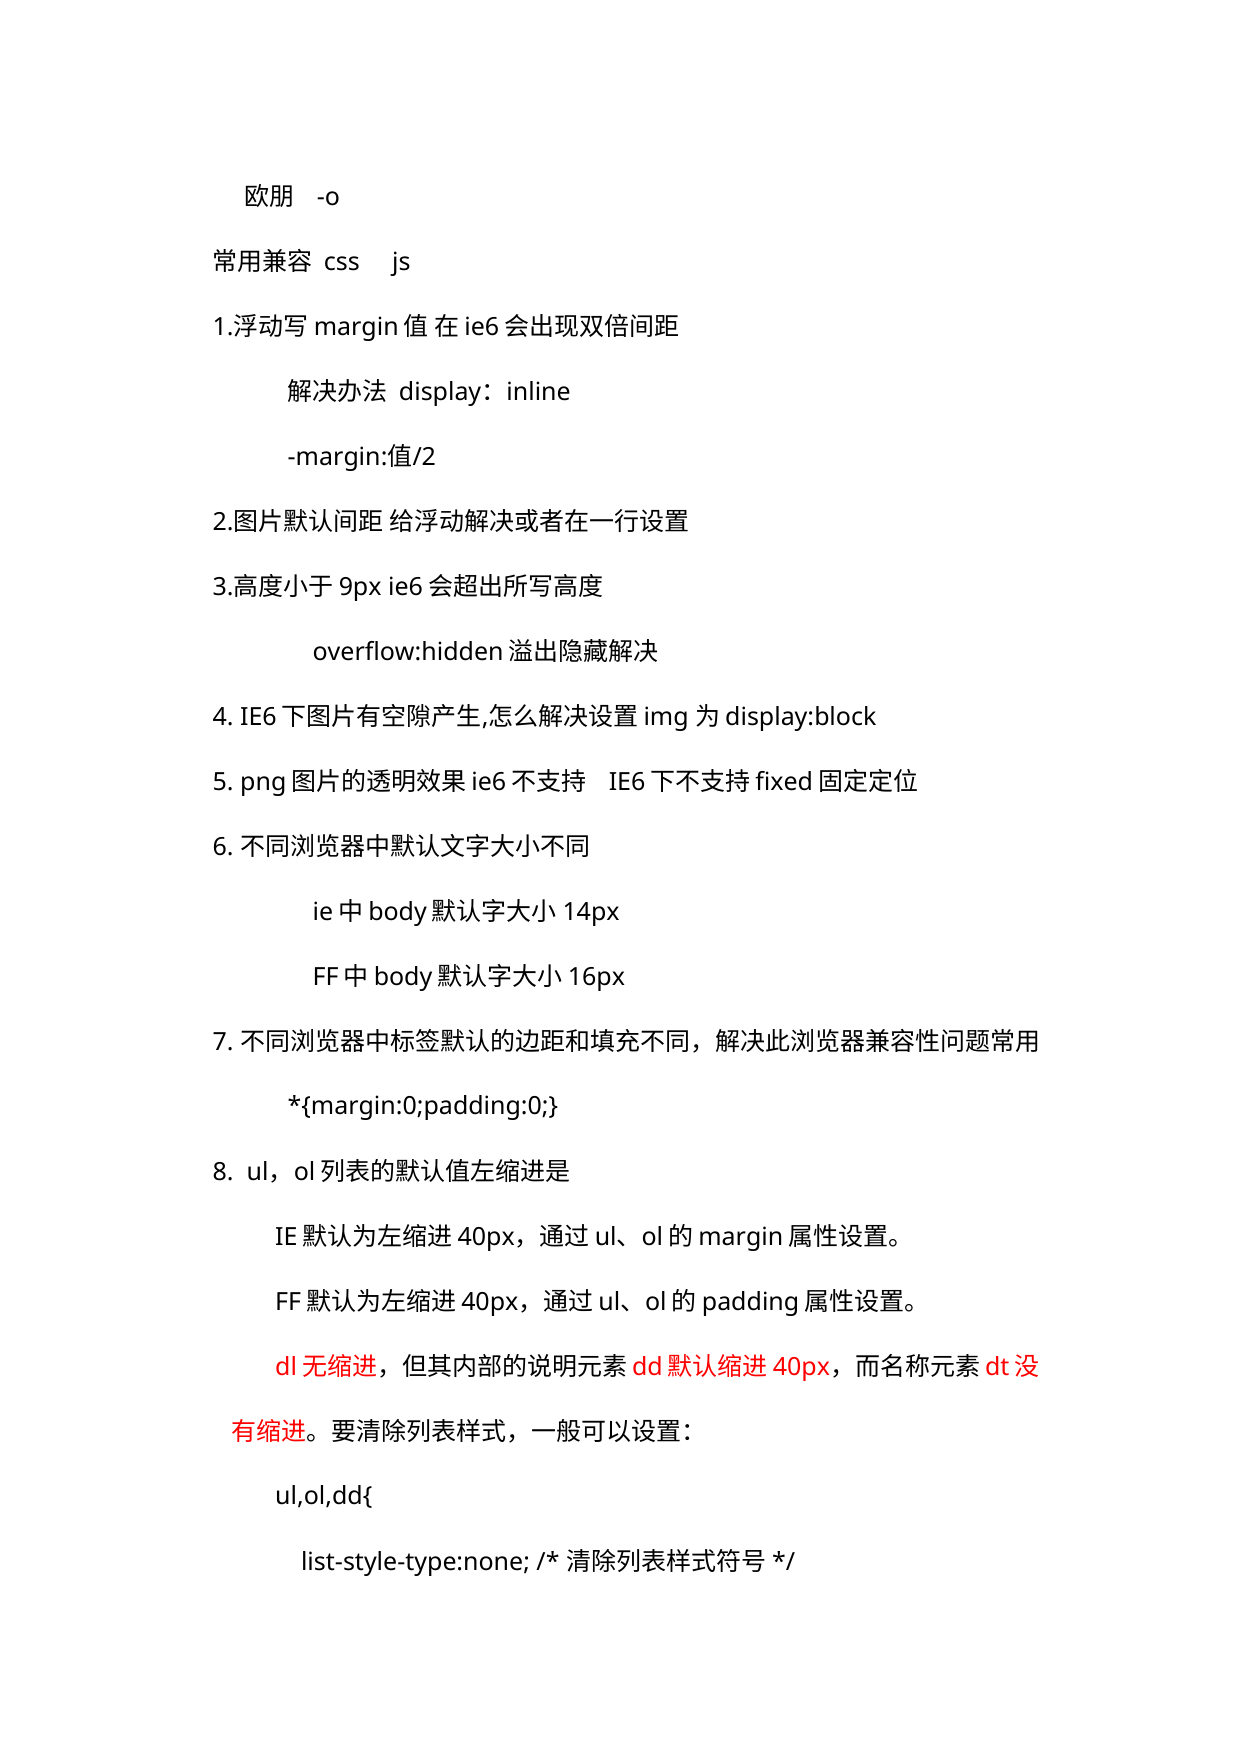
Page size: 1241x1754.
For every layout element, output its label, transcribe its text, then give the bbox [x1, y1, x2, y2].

text ul,ol,dd{ [231, 1462, 1053, 1527]
text 3.高度小于9px ie6会超出所写高度 [187, 552, 1053, 617]
text 2.图片默认间距 给浮动解决或者在一行设置 [187, 487, 1053, 552]
text ie中body默认字大小 14px [187, 877, 1053, 942]
text overflow:hidden溢出隐藏解决 [187, 617, 1053, 682]
text 欧朋 -o [187, 162, 1053, 227]
text FF默认为左缩进40px，通过ul、ol的padding属性设置。 [231, 1267, 1053, 1332]
text 常用兼容 css js [187, 227, 1053, 292]
list png图片的透明效果ie6不支持 IE6下不支持fixed固定定位 [187, 747, 1053, 812]
text list-style-type:none; /* 清除列表样式符号 */ [231, 1527, 1053, 1592]
list IE6下图片有空隙产生,怎么解决设置img 为display:block [187, 682, 1053, 747]
text 1.浮动写margin值 在ie6会出现双倍间距 [187, 292, 1053, 357]
text *{margin:0;padding:0;} [187, 1072, 1053, 1137]
text 解决办法 display：inline [187, 357, 1053, 422]
text -margin:值/2 [187, 422, 1053, 487]
text FF中body默认字大小 16px [187, 942, 1053, 1007]
list 不同浏览器中默认文字大小不同 [187, 812, 1053, 877]
list ul，ol列表的默认值左缩进是 [187, 1137, 1053, 1202]
text IE默认为左缩进40px，通过ul、ol的margin属性设置。 [231, 1202, 1053, 1267]
text dl无缩进，但其内部的说明元素dd默认缩进40px，而名称元素dt没有缩进。要清除列表样式，一般可以设置： [231, 1332, 1053, 1462]
list 不同浏览器中标签默认的边距和填充不同，解决此浏览器兼容性问题常用 [187, 1007, 1053, 1072]
